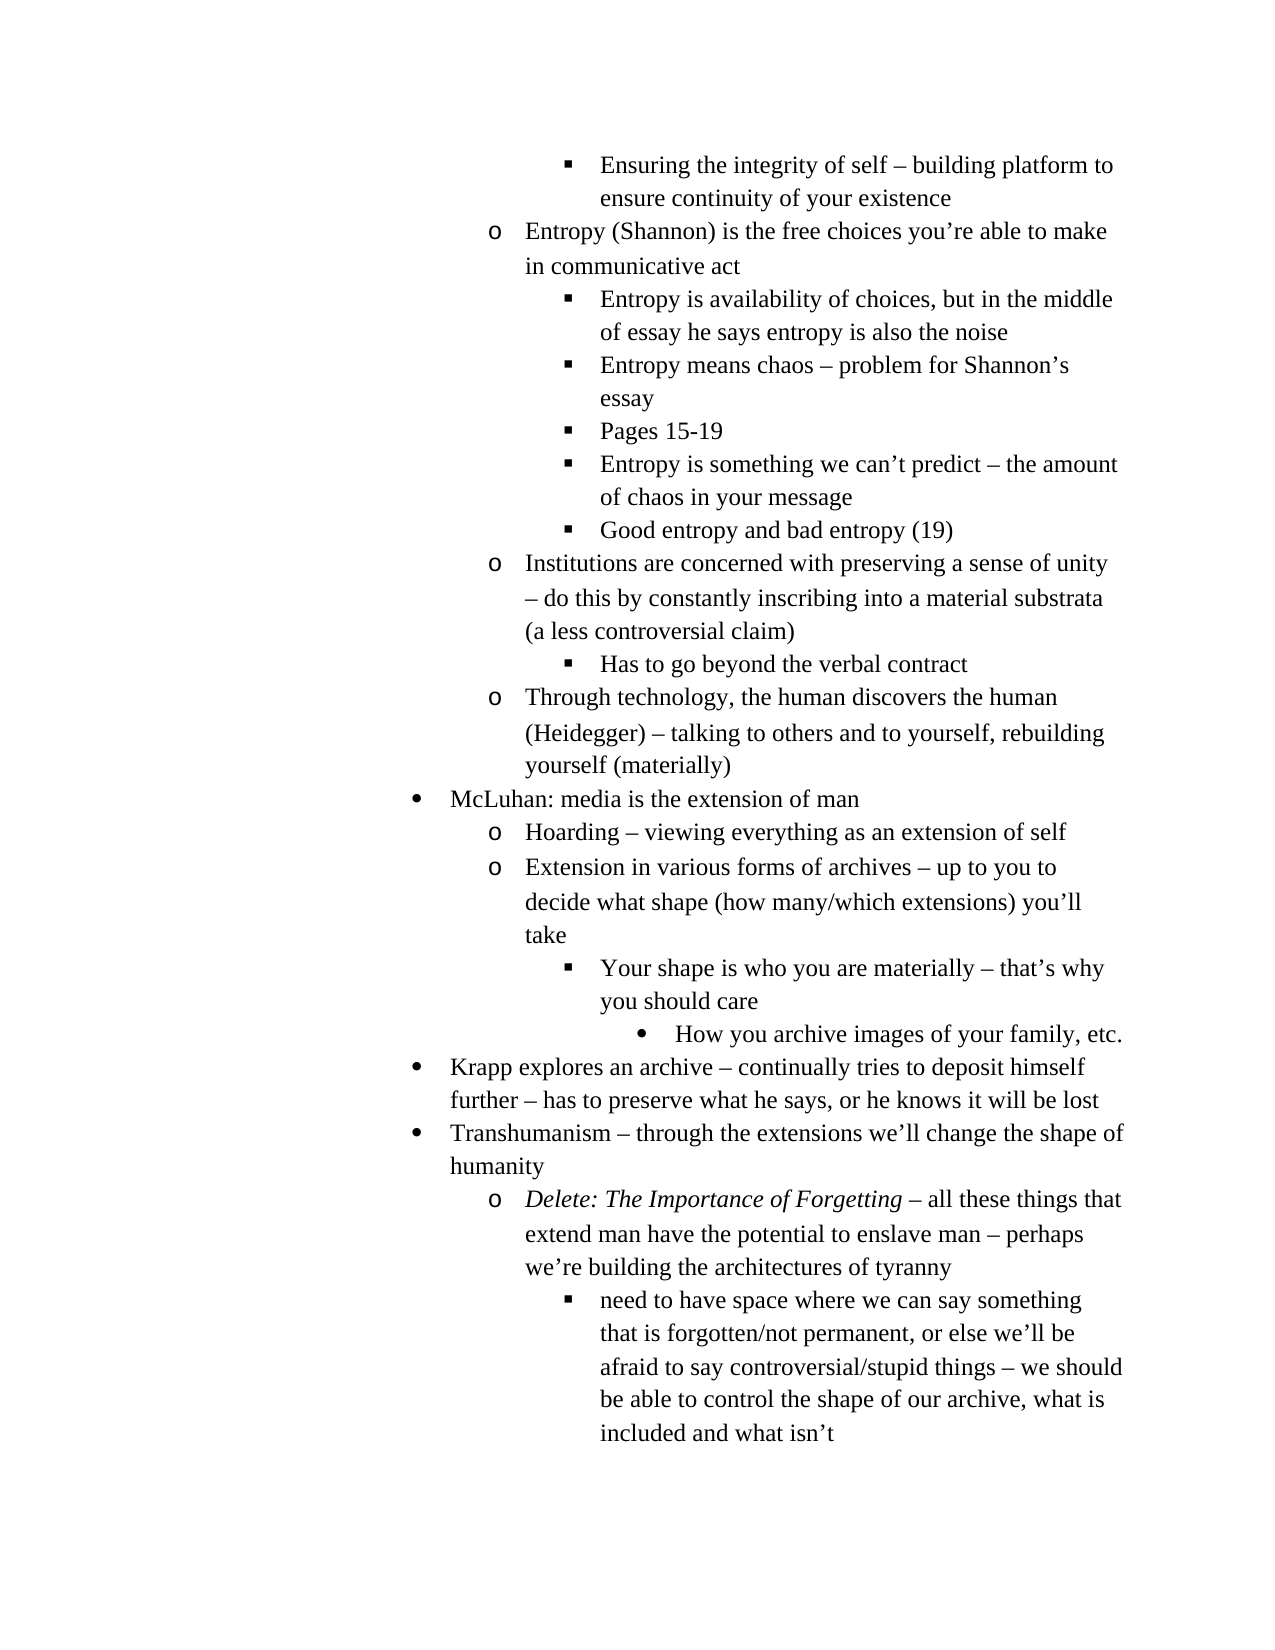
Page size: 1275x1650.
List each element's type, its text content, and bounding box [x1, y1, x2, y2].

list Your shape is who you are materially – that’s why you should care [562, 953, 1125, 1015]
list Hoarding – viewing everything as an extension of self [487, 817, 1125, 847]
list Through technology, the human discovers the human (Heidegger) – talking to others and to yourself, rebuilding yourself (materially) [487, 682, 1125, 779]
list Transhumanism – through the extensions we’ll change the shape of humanity [412, 1118, 1125, 1180]
list McLuhan: media is the extension of man [412, 784, 1125, 812]
list Has to go beyond the verbal contract [562, 649, 1125, 678]
list Good entropy and bad entropy (19) [562, 515, 1125, 544]
list need to have space where we can say something that is forgotten/not permanent, or else we’ll be afraid to say controversial/stupid things – we should be able to control the shape of our archive, what is included and what isn’t [562, 1286, 1125, 1446]
list How you archive images of your family, etc. [637, 1019, 1125, 1048]
list Krapp explores an archive – continually tries to deposit himself further – has to preserve what he says, or he knows it will be lost [412, 1052, 1125, 1114]
list Institutions are concerned with preserving a sense of unity – do this by constantly inscribing into a material substrata (a less controversial claim) [487, 548, 1125, 645]
list Entropy means chaos – problem for Shannon’s essay [562, 350, 1125, 412]
list Entropy is something we can’t predict – the amount of chaos in your message [562, 449, 1125, 511]
list Delete: The Importance of Forgetting – all these things that extend man have the potential to enslave man – perhaps we’re building the architectures of tyranny [487, 1184, 1125, 1281]
list Ensuring the integrity of self – building platform to ensure continuity of your existence [562, 150, 1125, 212]
list Pages 15-19 [562, 416, 1125, 445]
list Entropy (Shannon) is the free choices you’re able to make in communicative act [487, 216, 1125, 280]
list Entropy is availability of choices, but in the middle of essay he says entropy is also the noise [562, 284, 1125, 346]
list Extension in various forms of archives – up to you to decide what shape (how many/which extensions) you’ll take [487, 852, 1125, 949]
